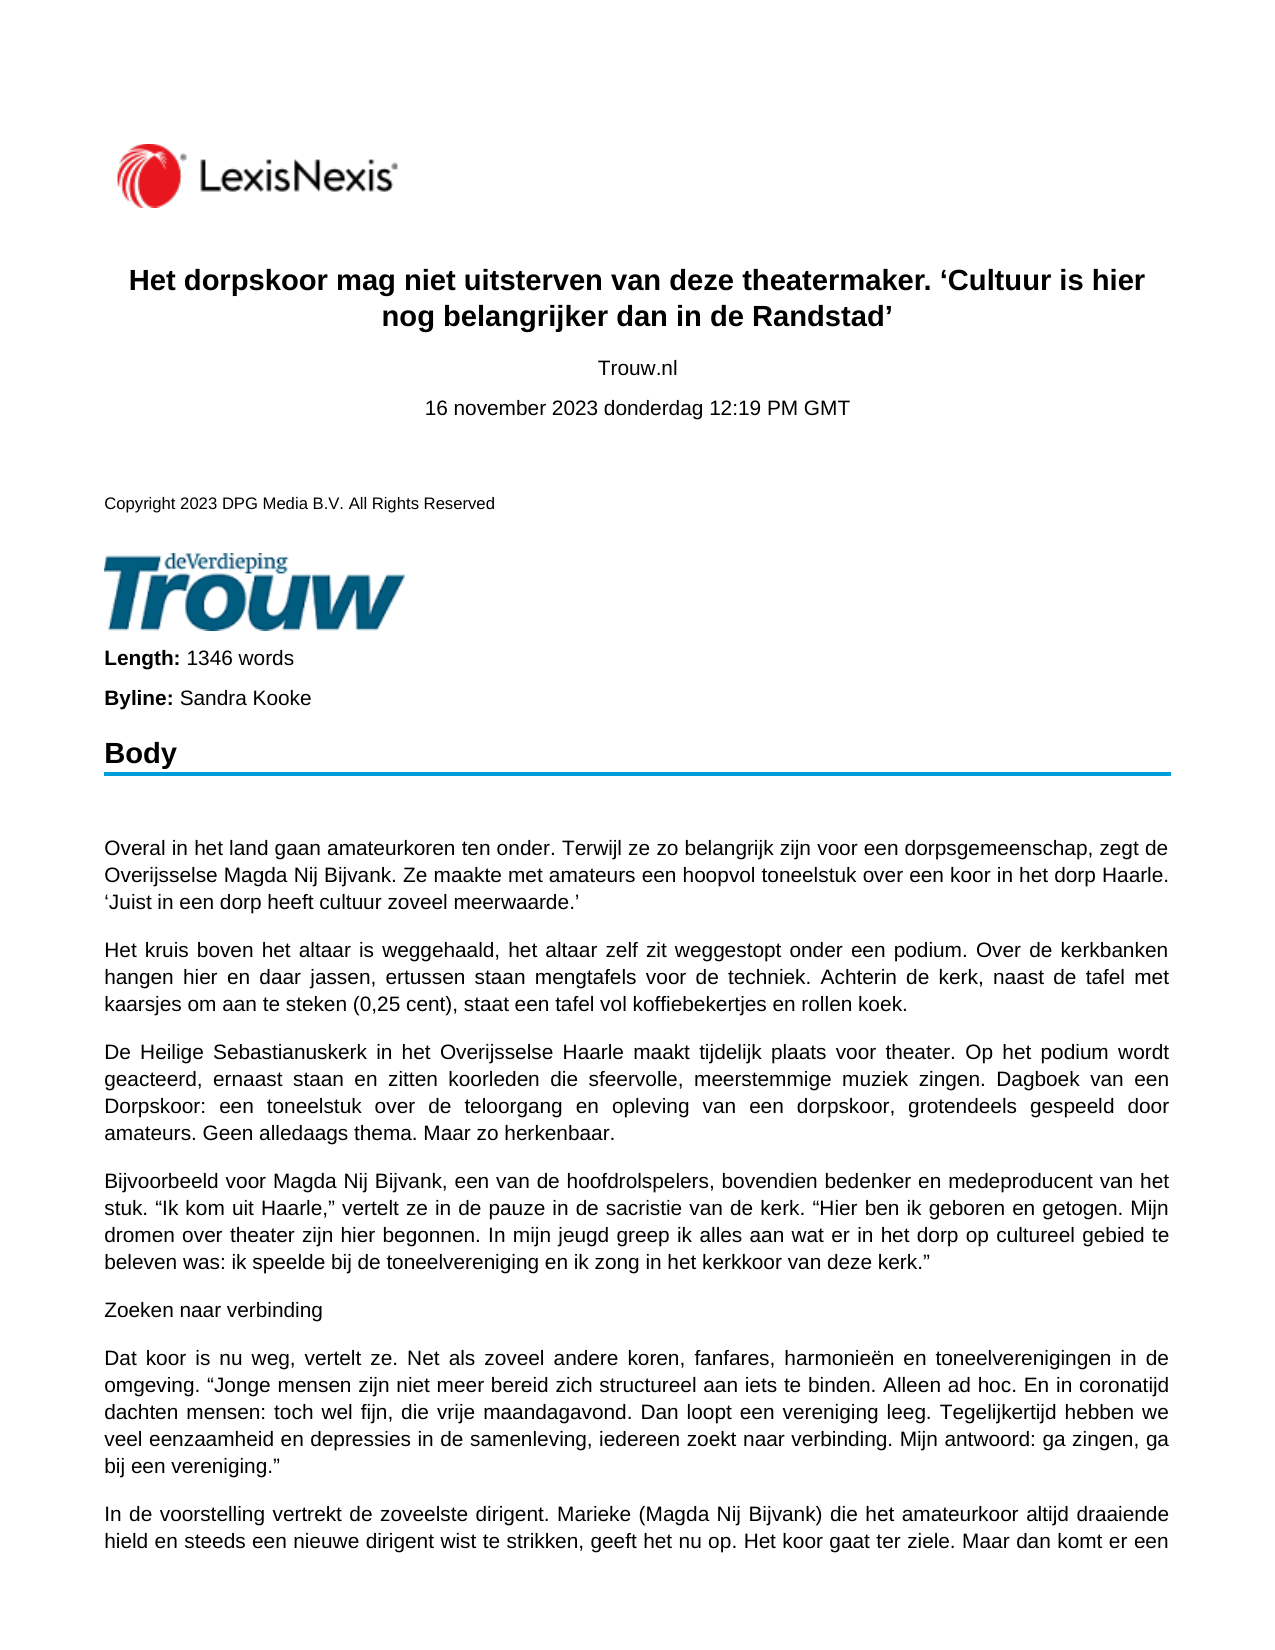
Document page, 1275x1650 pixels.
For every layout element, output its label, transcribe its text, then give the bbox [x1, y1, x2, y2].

text Length: 1346 words [104, 643, 1171, 670]
subtitle Het dorpskoor mag niet uitsterven van deze theatermaker. ‘Cultuur is hier nog belangrijker dan in de Randstad’ [104, 261, 1171, 332]
picture [203, 586, 227, 618]
text Zoeken naar verbinding [104, 1295, 1171, 1322]
text De Heilige Sebastianuskerk in het Overijsselse Haarle maakt tijdelijk plaats voor theater. Op het podium wordt geacteerd, ernaast staan en zitten koorleden die sfeervolle, meerstemmige muziek zingen. Dagboek van een Dorpskoor: een toneelstuk over de teloorgang en opleving van een dorpskoor, grotendeels gespeeld door amateurs. Geen alledaags thema. Maar zo herkenbaar. [104, 1036, 1171, 1145]
text Het kruis boven het altaar is weggehaald, het altaar zelf zit weggestopt onder een podium. Over de kerkbanken hangen hier en daar jassen, ertussen staan mengtafels voor de techniek. Achterin de kerk, naast de tafel met kaarsjes om aan te steken (0,25 cent), staat een tafel vol koffiebekertjes en rollen koek. [104, 934, 1171, 1016]
text Overal in het land gaan amateurkoren ten onder. Terwijl ze zo belangrijk zijn voor een dorpsgemeenschap, zegt de Overijsselse Magda Nij Bijvank. Ze maakte met amateurs een hoopvol toneelstuk over een koor in het dorp Haarle. ‘Juist in een dorp heeft cultuur zoveel meerwaarde.’ [104, 832, 1171, 913]
text Byline: Sandra Kooke [104, 683, 1171, 710]
text Bijvoorbeeld voor Magda Nij Bijvank, een van de hoofdrolspelers, bovendien bedenker en medeproducent van het stuk. “Ik kom uit Haarle,” vertelt ze in de pauze in de sacristie van de kerk. “Hier ben ik geboren en getogen. Mijn dromen over theater zijn hier begonnen. In mijn jeugd greep ik alles aan wat er in het dorp op cultureel gebied te beleven was: ik speelde bij de toneelvereniging en ik zong in het kerkkoor van deze kerk.” [104, 1166, 1171, 1274]
picture [104, 553, 405, 631]
text Body [104, 735, 1171, 770]
text Dat koor is nu weg, vertelt ze. Net als zoveel andere koren, fanfares, harmonieën en toneelverenigingen in de omgeving. “Jonge mensen zijn niet meer bereid zich structureel aan iets te binden. Alleen ad hoc. En in coronatijd dachten mensen: toch wel fijn, die vrije maandagavond. Dan loopt een vereniging leeg. Tegelijkertijd hebben we veel eenzaamheid en depressies in de samenleving, iedereen zoekt naar verbinding. Mijn antwoord: ga zingen, ga bij een vereniging.” [104, 1343, 1171, 1478]
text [104, 1499, 1171, 1553]
picture [104, 144, 412, 208]
text Trouw.nl [104, 353, 1171, 380]
text Copyright 2023 DPG Media B.V. All Rights Reserved [104, 461, 1171, 513]
text 16 november 2023 donderdag 12:19 PM GMT [104, 393, 1171, 420]
